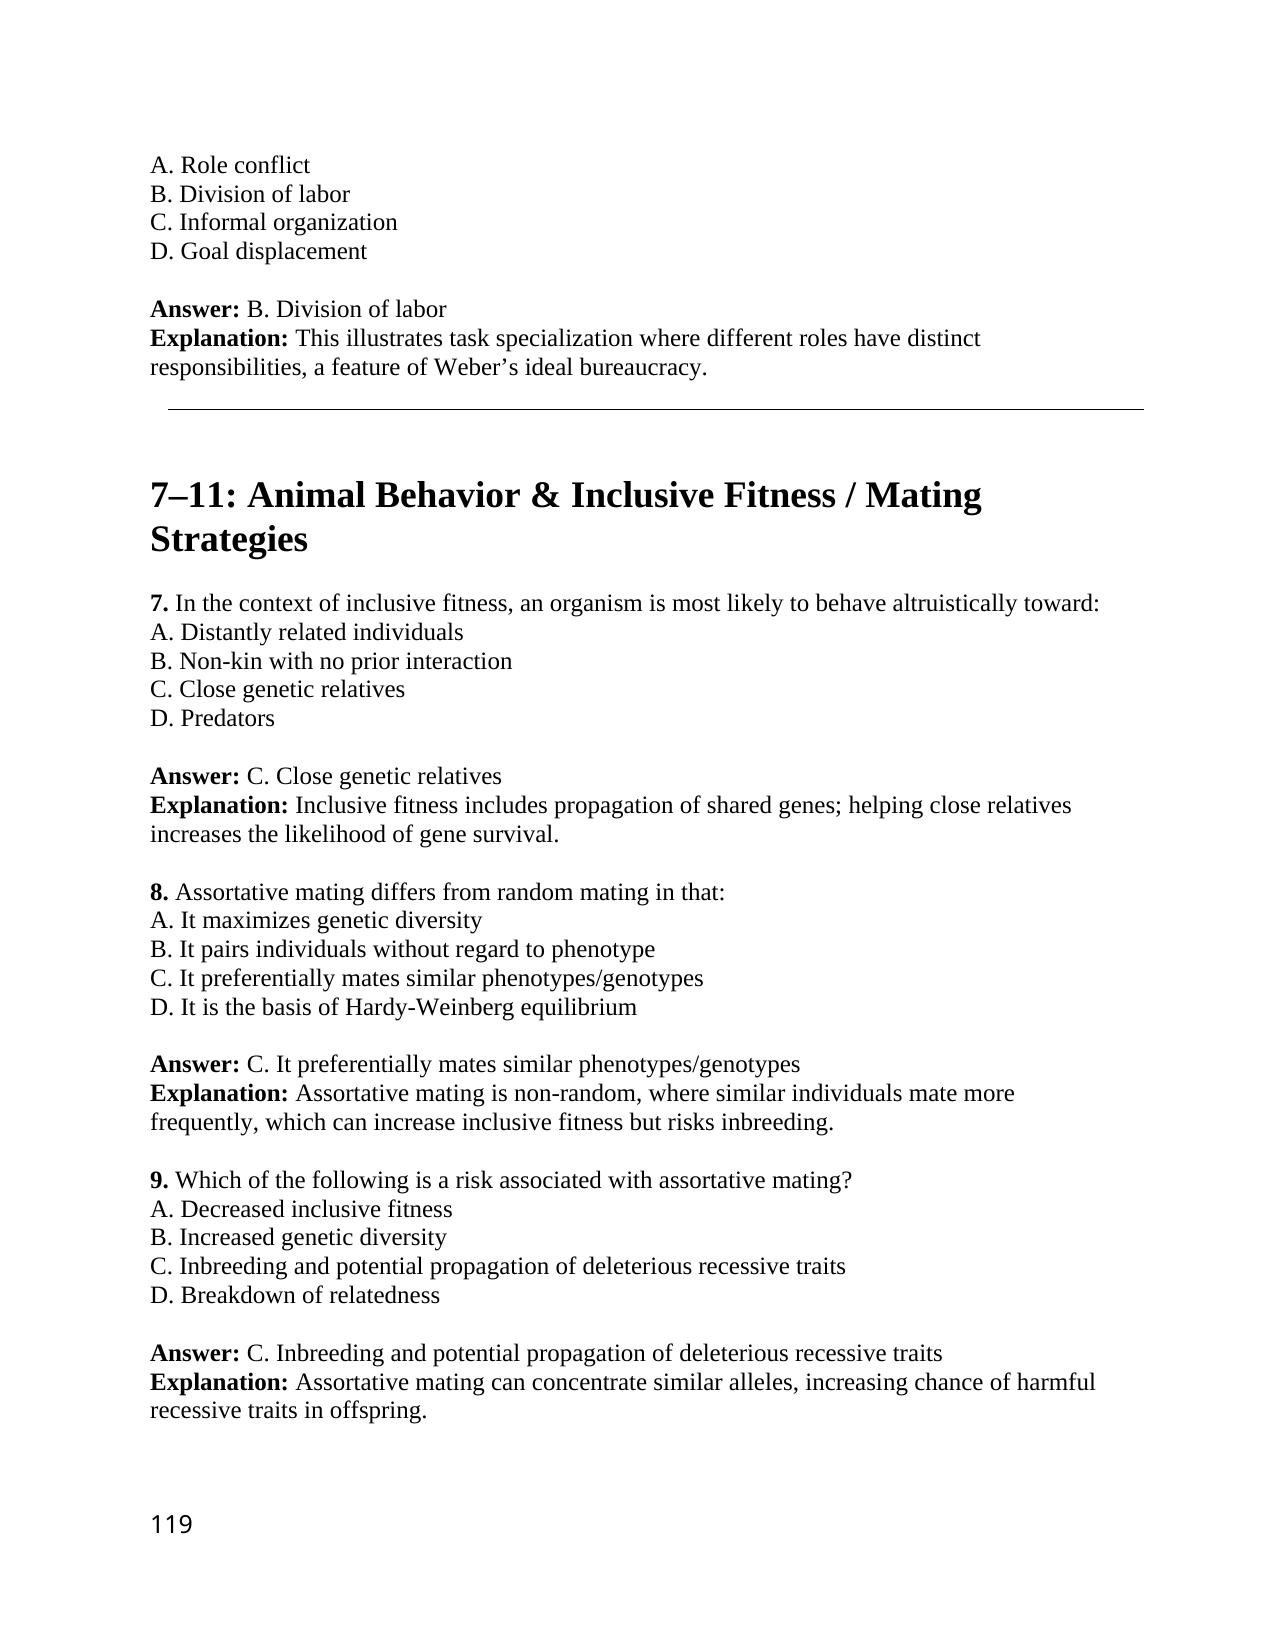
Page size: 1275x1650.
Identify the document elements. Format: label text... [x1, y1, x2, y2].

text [150, 150, 1125, 265]
text Answer: B. Division of labor Explanation: This illustrates task specialization where different roles have distinct responsibilities, a feature of Weber’s ideal bureaucracy. [150, 294, 1125, 380]
text 9. Which of the following is a risk associated with assortative mating? A. Decreased inclusive fitness B. Increased genetic diversity C. Inbreeding and potential propagation of deleterious recessive traits D. Breakdown of relatedness [150, 1165, 1125, 1309]
text Answer: C. Inbreeding and potential propagation of deleterious recessive traits Explanation: Assortative mating can concentrate similar alleles, increasing chance of harmful recessive traits in offspring. [150, 1338, 1125, 1424]
text 7–11: Animal Behavior & Inclusive Fitness / Mating Strategies [150, 473, 1125, 559]
text 8. Assortative mating differs from random mating in that: A. It maximizes genetic diversity B. It pairs individuals without regard to phenotype C. It preferentially mates similar phenotypes/genotypes D. It is the basis of Hardy-Weinberg equilibrium [150, 877, 1125, 1020]
text 7. In the context of inclusive fitness, an organism is most likely to behave altruistically toward: A. Distantly related individuals B. Non-kin with no prior interaction C. Close genetic relatives D. Predators [150, 588, 1125, 732]
text Answer: C. Close genetic relatives Explanation: Inclusive fitness includes propagation of shared genes; helping close relatives increases the likelihood of gene survival. [150, 761, 1125, 847]
text Answer: C. It preferentially mates similar phenotypes/genotypes Explanation: Assortative mating is non-random, where similar individuals mate more frequently, which can increase inclusive fitness but risks inbreeding. [150, 1049, 1125, 1136]
